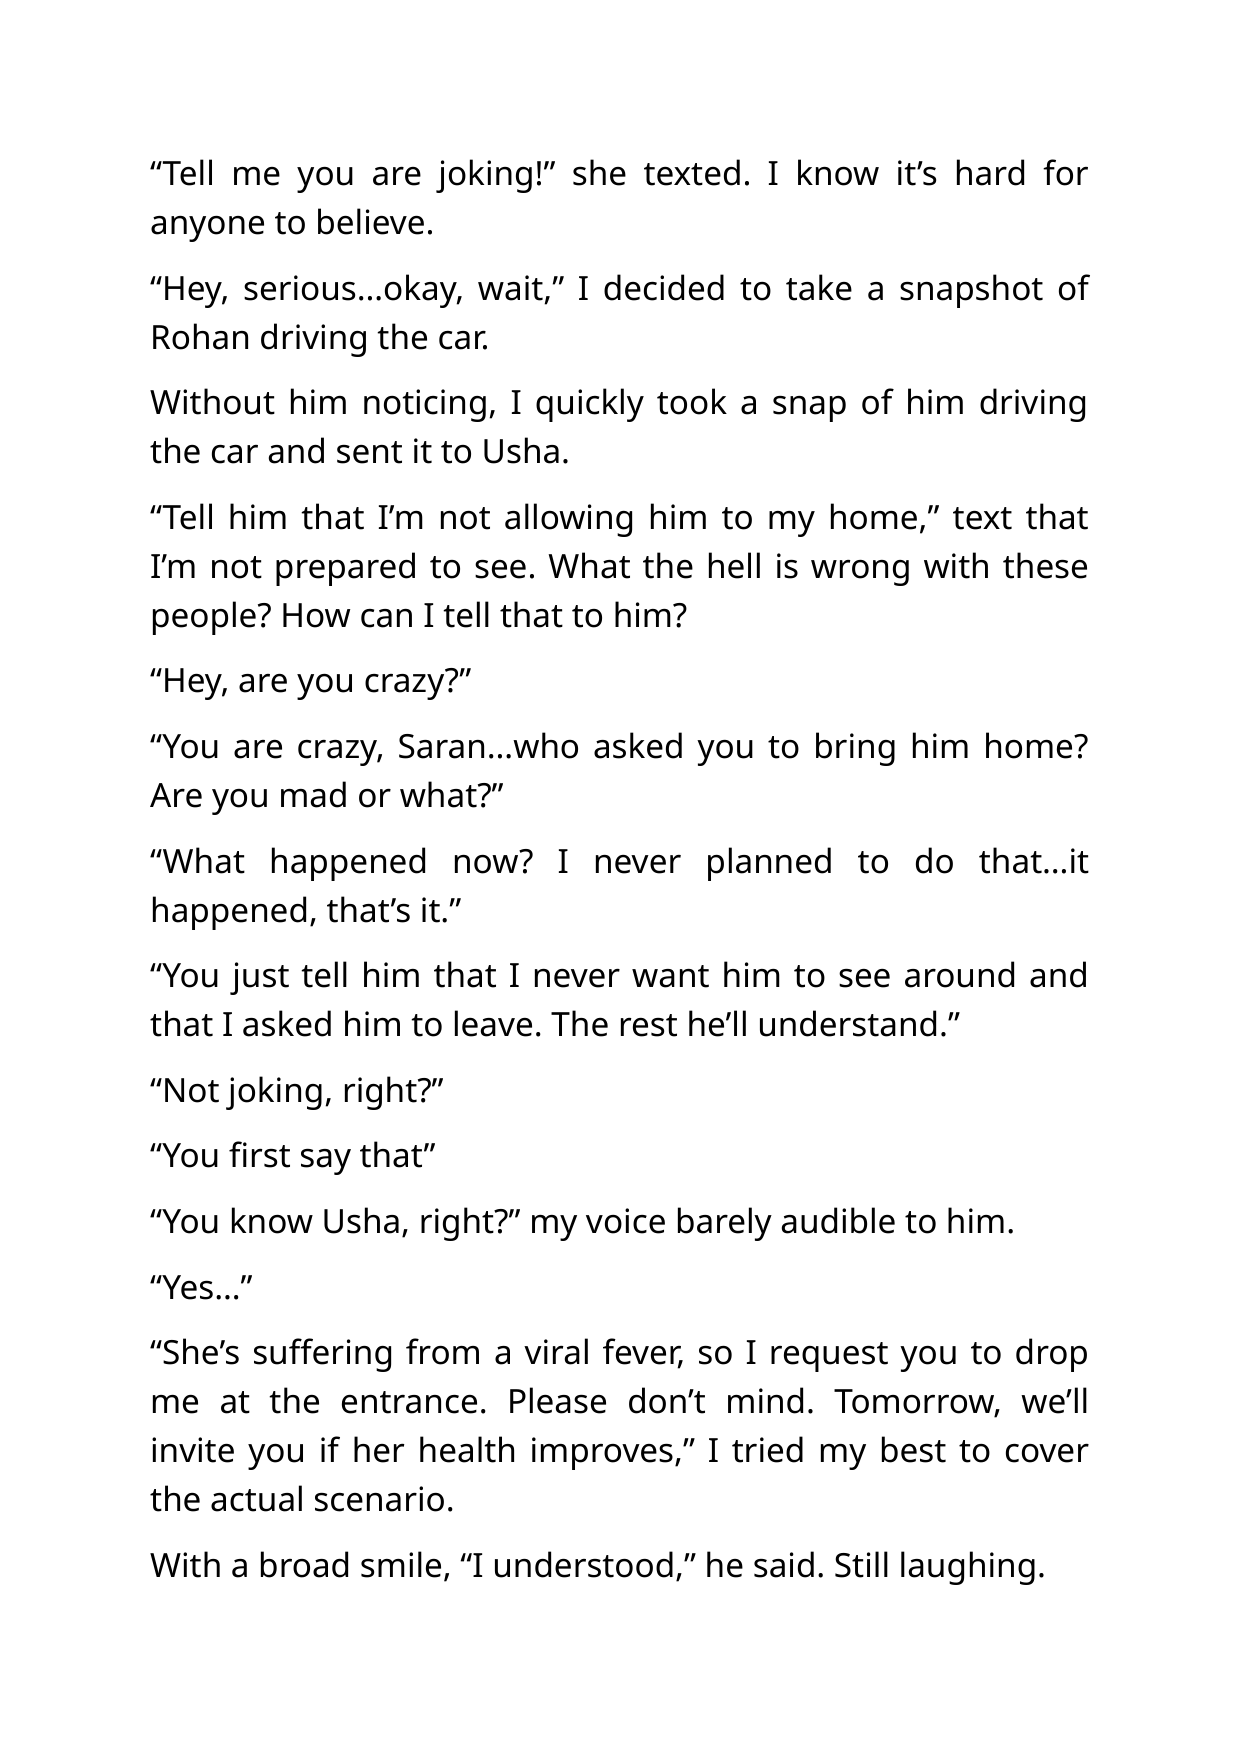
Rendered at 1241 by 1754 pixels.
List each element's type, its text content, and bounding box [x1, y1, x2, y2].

text “She’s suffering from a viral fever, so I request you to drop me at the entrance. Please don’t mind. Tomorrow, we’ll invite you if her health improves,” I tried my best to cover the actual scenario. [150, 1329, 1090, 1521]
text “You know Usha, right?” my voice barely audible to him. [150, 1198, 1090, 1243]
text “Tell me you are joking!” she texted. I know it’s hard for anyone to believe. [150, 150, 1090, 244]
text “You are crazy, Saran…who asked you to bring him home? Are you mad or what?” [150, 723, 1090, 817]
text “Yes…” [150, 1263, 1090, 1309]
text “What happened now? I never planned to do that…it happened, that’s it.” [150, 837, 1090, 932]
text “Not joking, right?” [150, 1067, 1090, 1112]
text “Hey, serious…okay, wait,” I decided to take a snapshot of Rohan driving the car. [150, 264, 1090, 359]
text Without him noticing, I quickly took a snap of him driving the car and sent it to Usha. [150, 379, 1090, 473]
text “You just tell him that I never want him to see around and that I asked him to leave. The rest he’ll understand.” [150, 952, 1090, 1046]
text “Tell him that I’m not allowing him to my home,” text that I’m not prepared to see. What the hell is wrong with these people? How can I tell that to him? [150, 494, 1090, 637]
text With a broad smile, “I understood,” he said. Still laughing. [150, 1542, 1090, 1587]
text “You first say that” [150, 1132, 1090, 1178]
text “Hey, are you crazy?” [150, 657, 1090, 703]
